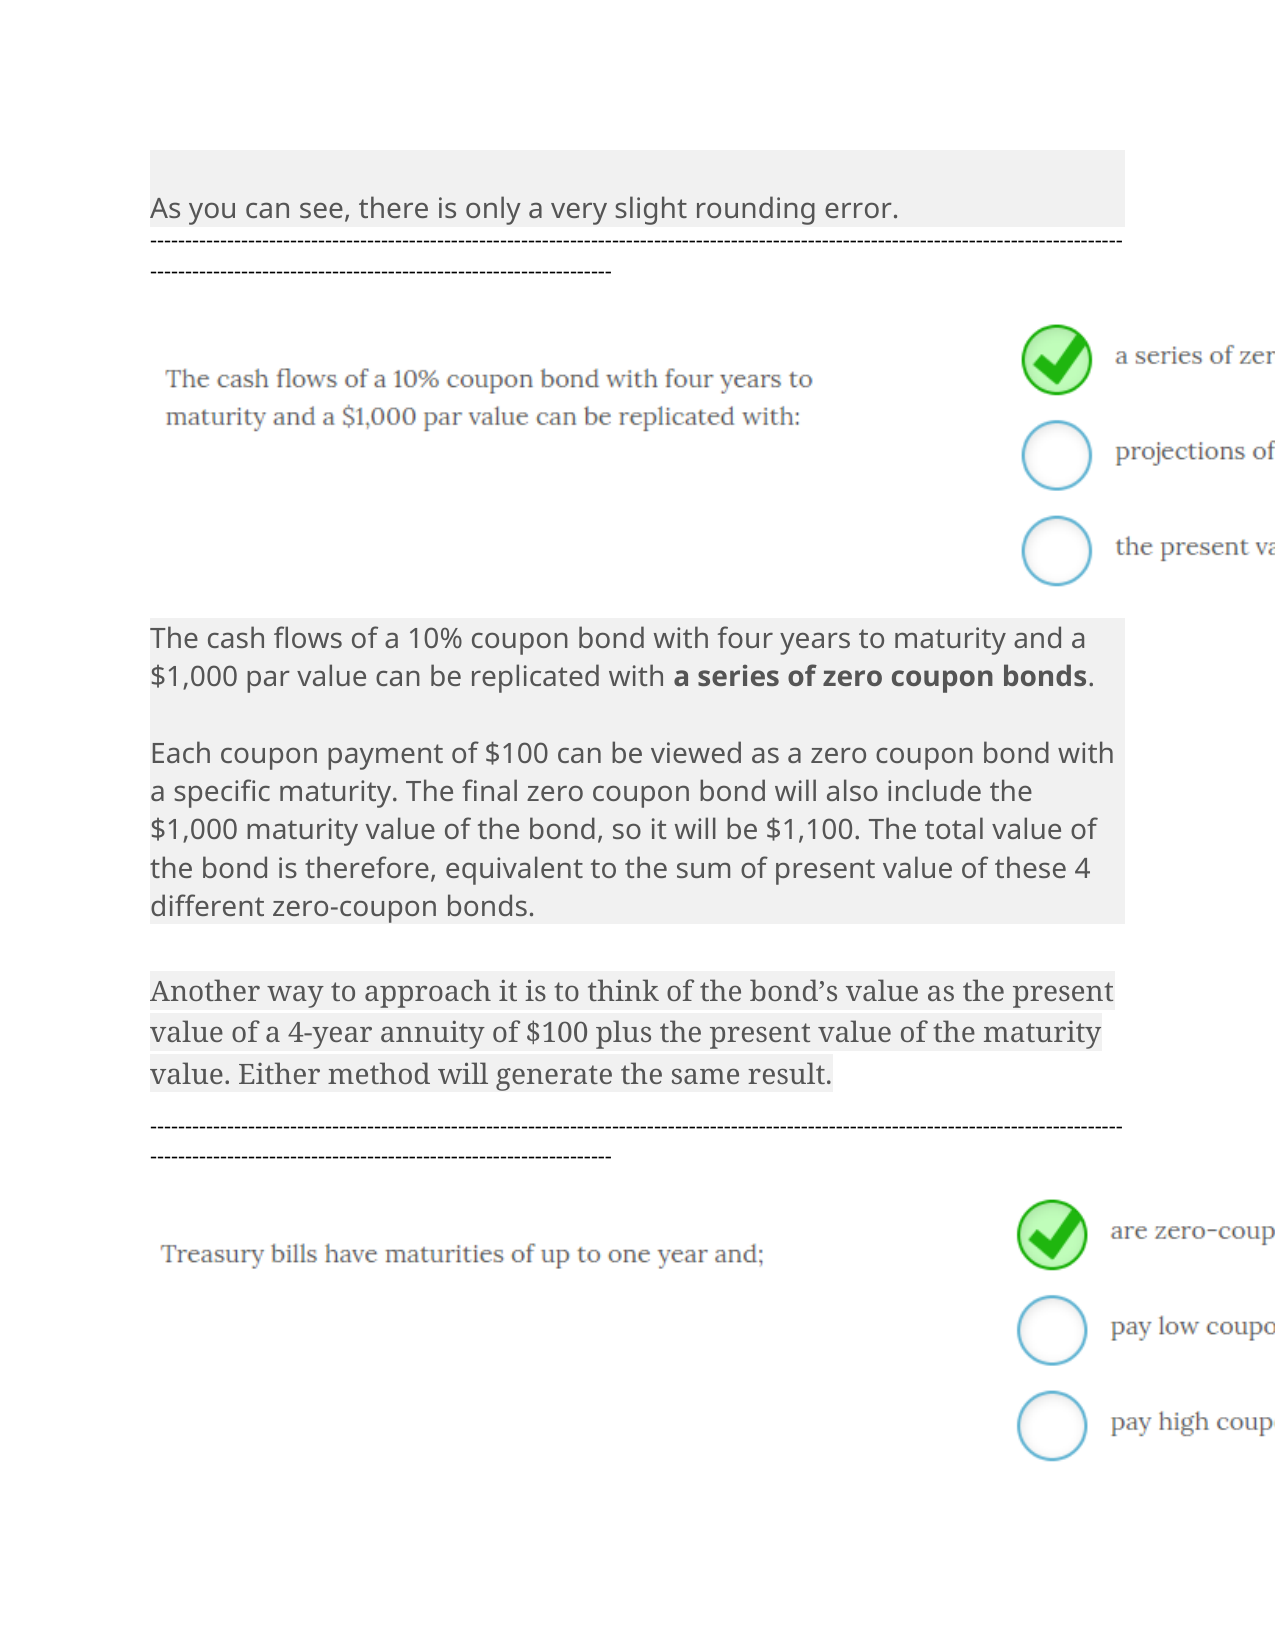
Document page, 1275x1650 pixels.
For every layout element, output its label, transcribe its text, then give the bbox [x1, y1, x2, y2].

text Another way to approach it is to think of the bond’s value as the present value of a 4-year annuity of $100 plus the present value of the maturity value. Either method will generate the same result. [150, 971, 1125, 1092]
picture [150, 303, 1275, 599]
text As you can see, there is only a very slight rounding error. [150, 188, 1125, 227]
text The cash flows of a 10% coupon bond with four years to maturity and a $1,000 par value can be replicated with a series of zero coupon bonds. [150, 618, 1125, 694]
text Each coupon payment of $100 can be viewed as a zero coupon bond with a specific maturity. The final zero coupon bond will also include the $1,000 maturity value of the bond, so it will be $1,100. The total value of the bond is therefore, equivalent to the sum of present value of these 4 different zero-coupon bonds. [150, 733, 1125, 924]
picture [150, 1189, 1275, 1499]
